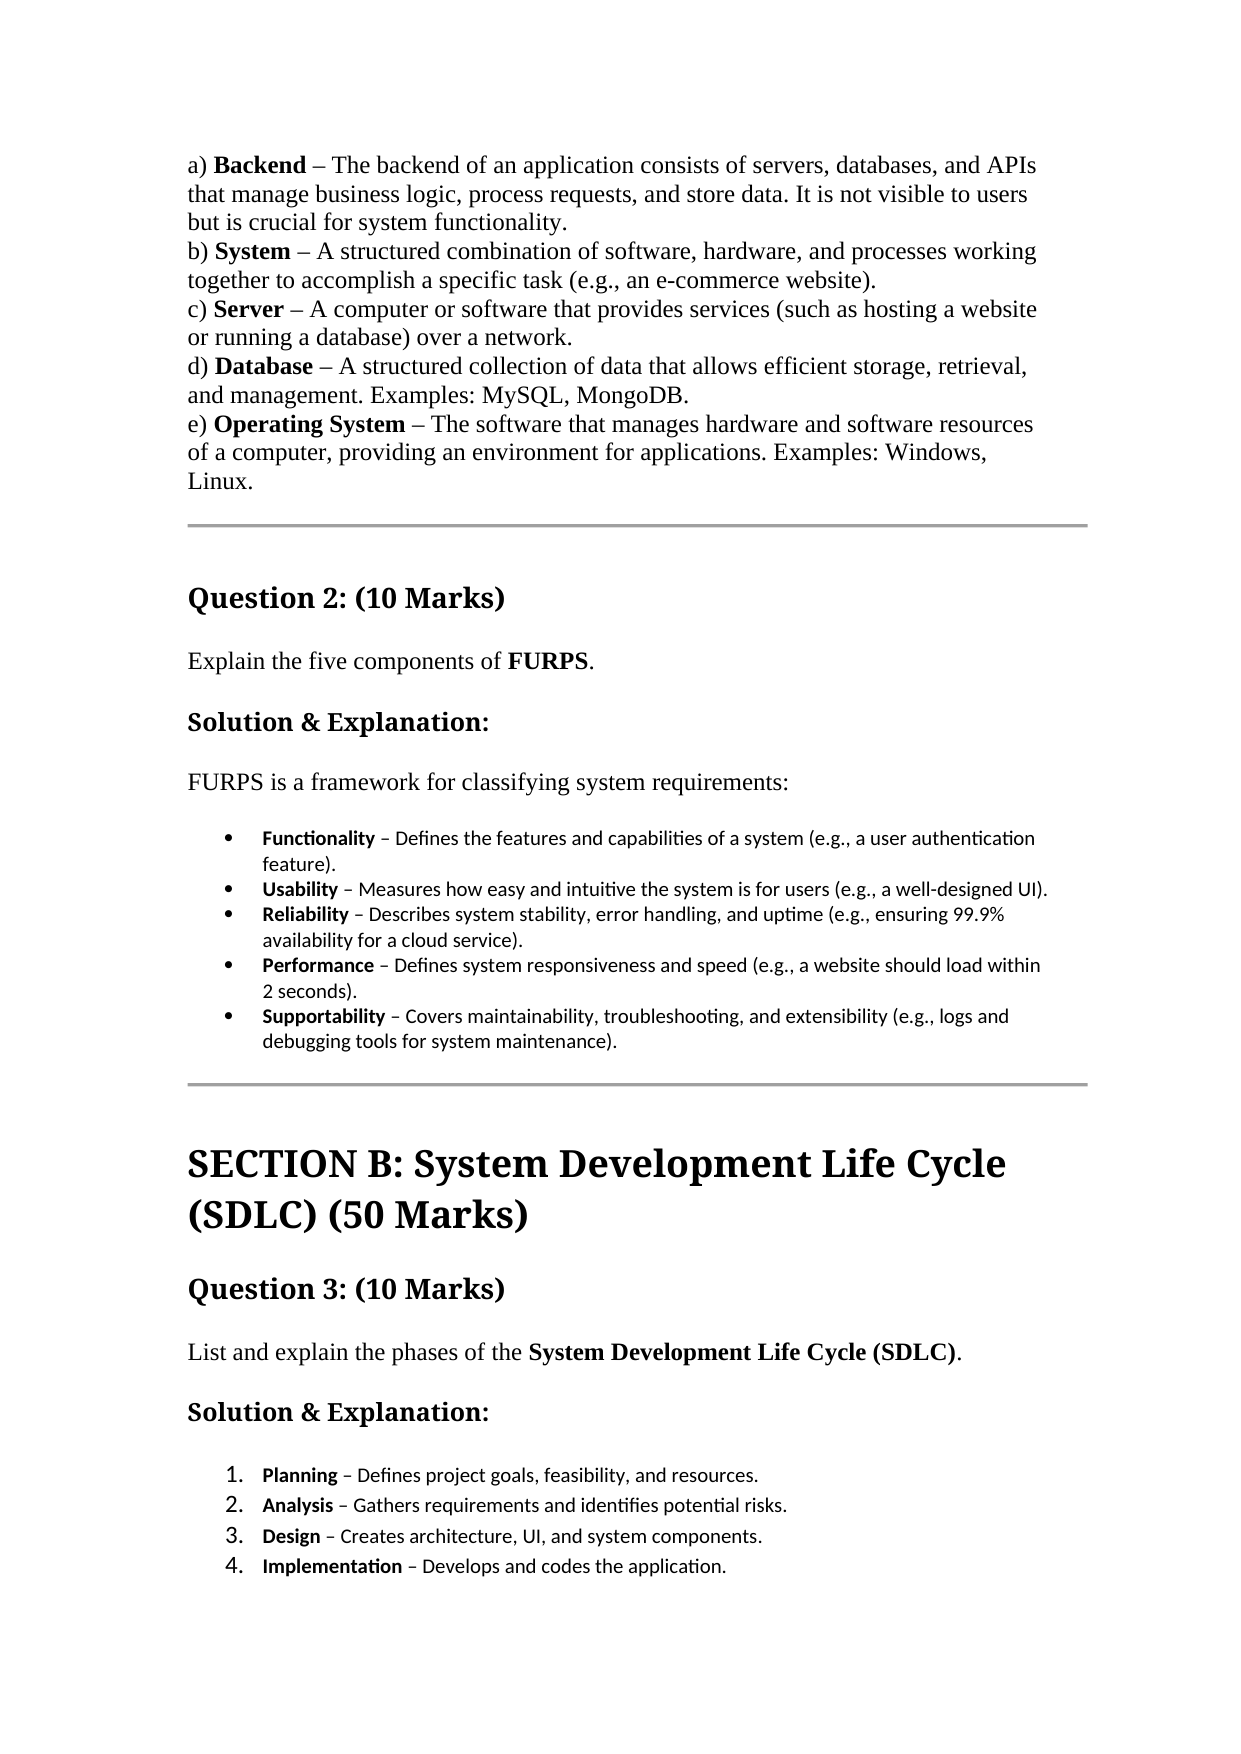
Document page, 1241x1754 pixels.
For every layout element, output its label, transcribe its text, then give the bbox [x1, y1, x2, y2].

subtitle Question 2: (10 Marks) [187, 579, 1053, 617]
list Analysis – Gathers requirements and identifies potential risks. [225, 1488, 1053, 1519]
list Planning – Defines project goals, feasibility, and resources. [225, 1458, 1053, 1488]
subtitle Solution & Explanation: [187, 704, 1053, 738]
subtitle Question 3: (10 Marks) [187, 1269, 1053, 1307]
list Reliability – Describes system stability, error handling, and uptime (e.g., ensuring 99.9% availability for a cloud service). [225, 902, 1053, 952]
text FURPS is a framework for classifying system requirements: [187, 767, 1053, 796]
subtitle SECTION B: System Development Life Cycle (SDLC) (50 Marks) [187, 1138, 1053, 1240]
list Supportability – Covers maintainability, troubleshooting, and extensibility (e.g., logs and debugging tools for system maintenance). [225, 1003, 1053, 1054]
text List and explain the phases of the System Development Life Cycle (SDLC). [187, 1337, 1053, 1365]
list Usability – Measures how easy and intuitive the system is for users (e.g., a well-designed UI). [225, 876, 1053, 902]
subtitle Solution & Explanation: [187, 1394, 1053, 1428]
list Implementation – Develops and codes the application. [225, 1549, 1053, 1580]
list Design – Creates architecture, UI, and system components. [225, 1519, 1053, 1549]
text Explain the five components of FURPS. [187, 646, 1053, 675]
text a) Backend – The backend of an application consists of servers, databases, and APIs that manage business logic, process requests, and store data. It is not visible to users but is crucial for system functionality. b) System – A structured combination of software, hardware, and processes working together to accomplish a specific task (e.g., an e-commerce website). c) Server – A computer or software that provides services (such as hosting a website or running a database) over a network. d) Database – A structured collection of data that allows efficient storage, retrieval, and management. Examples: MySQL, MongoDB. e) Operating System – The software that manages hardware and software resources of a computer, providing an environment for applications. Examples: Windows, Linux. [187, 150, 1053, 495]
list Performance – Defines system responsiveness and speed (e.g., a website should load within 2 seconds). [225, 952, 1053, 1003]
list Functionality – Defines the features and capabilities of a system (e.g., a user authentication feature). [225, 825, 1053, 876]
